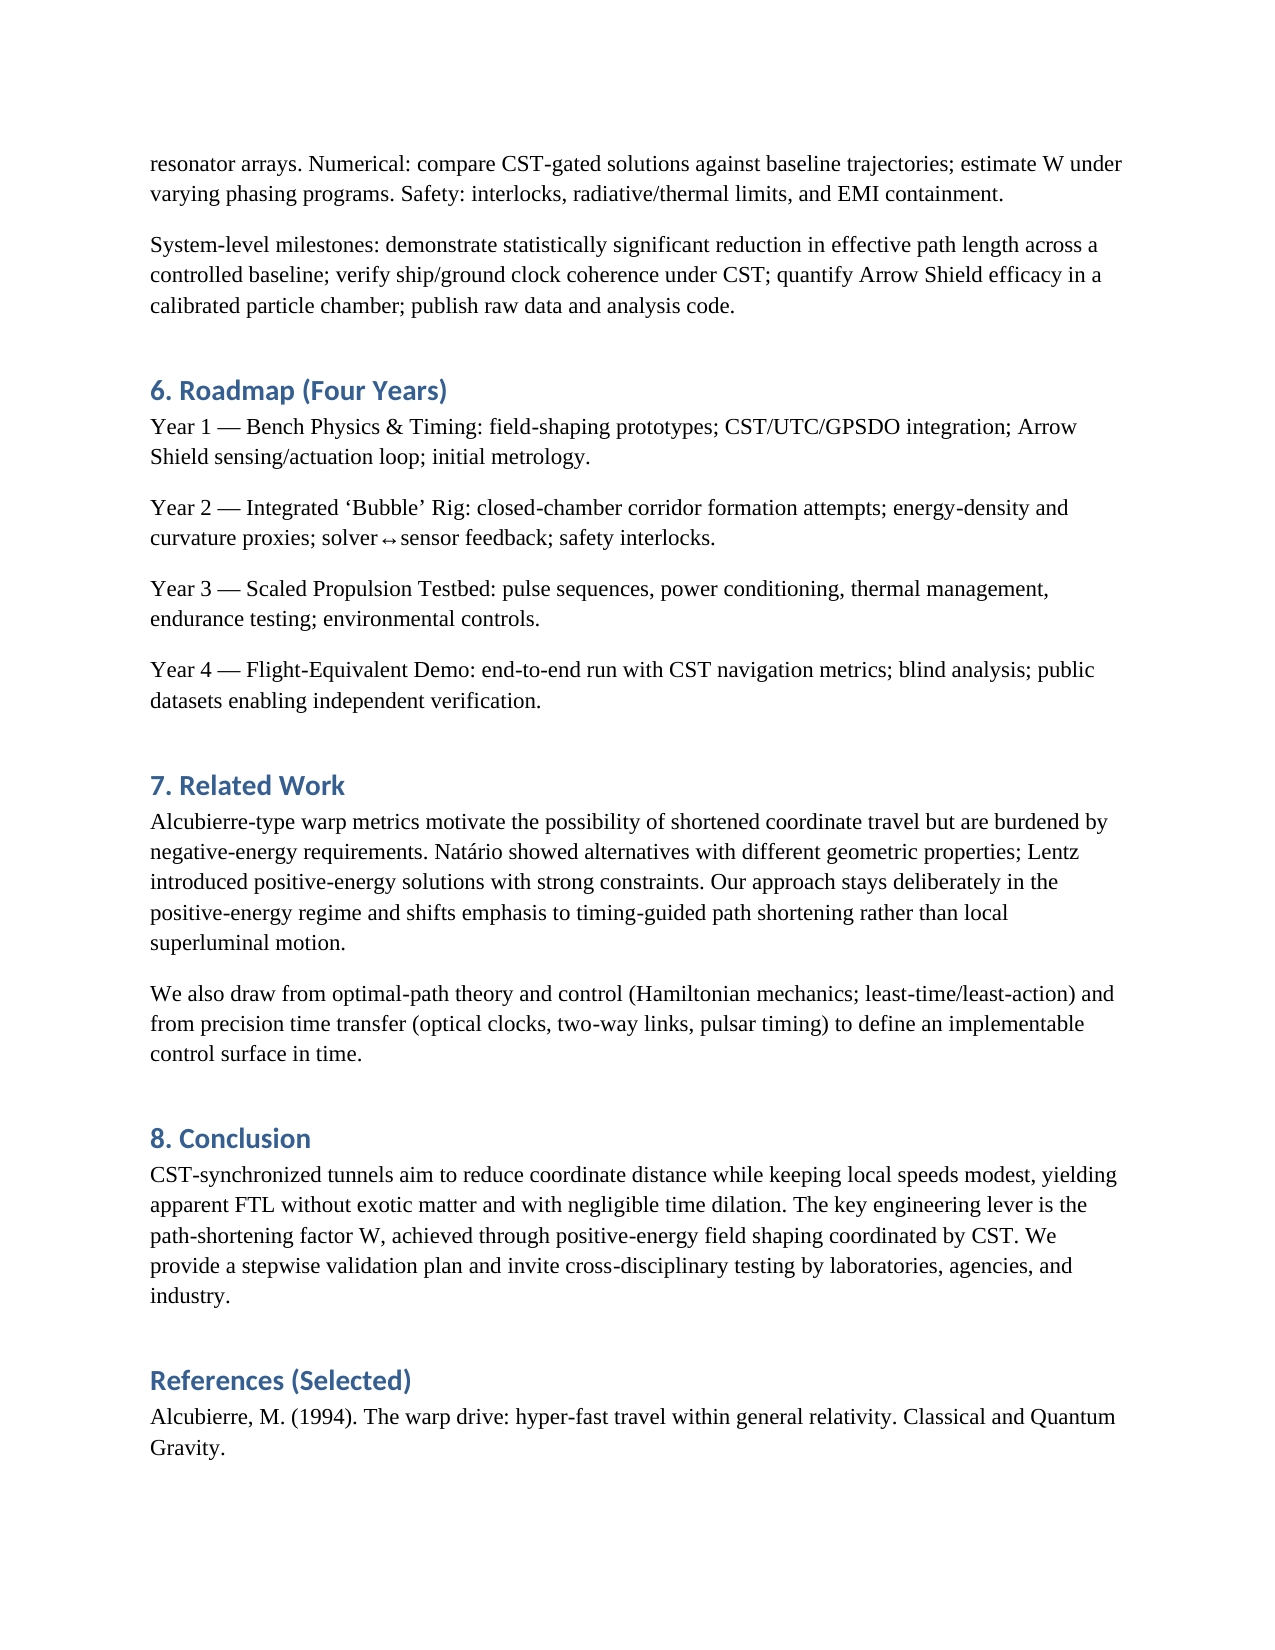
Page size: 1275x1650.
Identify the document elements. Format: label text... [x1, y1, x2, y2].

text Year 2 — Integrated ‘Bubble’ Rig: closed‑chamber corridor formation attempts; energy‑density and curvature proxies; solver↔sensor feedback; safety interlocks. [150, 494, 1125, 551]
text Year 3 — Scaled Propulsion Testbed: pulse sequences, power conditioning, thermal management, endurance testing; environmental controls. [150, 575, 1125, 632]
text Alcubierre‑type warp metrics motivate the possibility of shortened coordinate travel but are burdened by negative‑energy requirements. Natário showed alternatives with different geometric properties; Lentz introduced positive‑energy solutions with strong constraints. Our approach stays deliberately in the positive‑energy regime and shifts emphasis to timing‑guided path shortening rather than local superluminal motion. [150, 808, 1125, 955]
subtitle References (Selected) [150, 1362, 1125, 1398]
text System‑level milestones: demonstrate statistically significant reduction in effective path length across a controlled baseline; verify ship/ground clock coherence under CST; quantify Arrow Shield efficacy in a calibrated particle chamber; publish raw data and analysis code. [150, 231, 1125, 318]
subtitle 6. Roadmap (Four Years) [150, 372, 1125, 407]
text CST‑synchronized tunnels aim to reduce coordinate distance while keeping local speeds modest, yielding apparent FTL without exotic matter and with negligible time dilation. The key engineering lever is the path‑shortening factor W, achieved through positive‑energy field shaping coordinated by CST. We provide a stepwise validation plan and invite cross‑disciplinary testing by laboratories, agencies, and industry. [150, 1161, 1125, 1308]
text Year 1 — Bench Physics & Timing: field‑shaping prototypes; CST/UTC/GPSDO integration; Arrow Shield sensing/actuation loop; initial metrology. [150, 413, 1125, 469]
text We also draw from optimal‑path theory and control (Hamiltonian mechanics; least‑time/least‑action) and from precision time transfer (optical clocks, two‑way links, pulsar timing) to define an implementable control surface in time. [150, 980, 1125, 1067]
subtitle 8. Conclusion [150, 1120, 1125, 1156]
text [150, 150, 1125, 207]
text Year 4 — Flight‑Equivalent Demo: end‑to‑end run with CST navigation metrics; blind analysis; public datasets enabling independent verification. [150, 657, 1125, 713]
subtitle 7. Related Work [150, 767, 1125, 803]
text Alcubierre, M. (1994). The warp drive: hyper-fast travel within general relativity. Classical and Quantum Gravity. [150, 1403, 1125, 1460]
